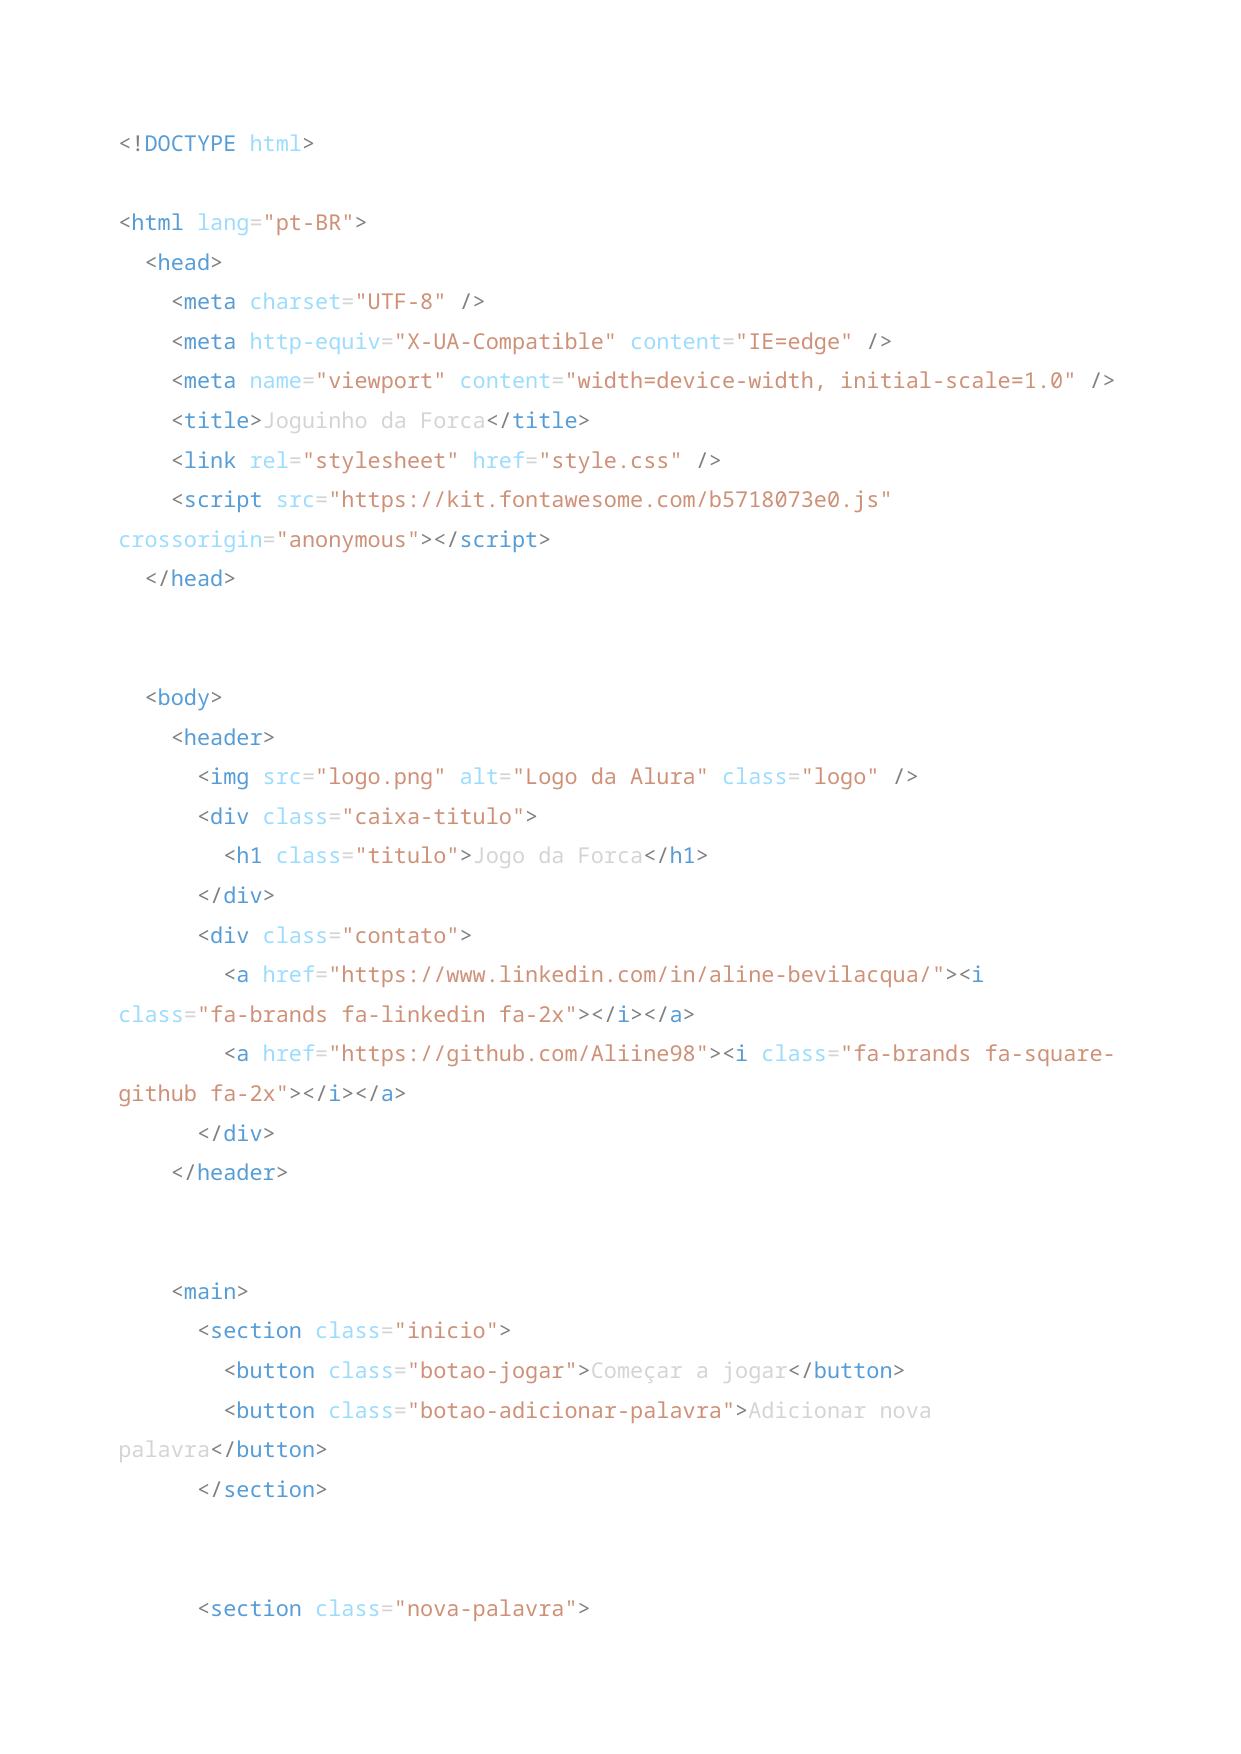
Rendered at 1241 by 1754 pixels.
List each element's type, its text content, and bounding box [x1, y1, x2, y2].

text <body> [118, 672, 1122, 712]
text <main> [118, 1266, 1122, 1306]
text <link rel="stylesheet" href="style.css" /> [118, 435, 1122, 474]
text <meta name="viewport" content="width=device-width, initial-scale=1.0" /> [118, 356, 1122, 395]
text <div class="contato"> [118, 910, 1122, 949]
text <script src="https://kit.fontawesome.com/b5718073e0.js" crossorigin="anonymous"></script> [118, 474, 1122, 553]
text <head> [118, 237, 1122, 276]
text <meta charset="UTF-8" /> [118, 276, 1122, 316]
text <a href="https://www.linkedin.com/in/aline-bevilacqua/"><i class="fa-brands fa-linkedin fa-2x"></i></a> [118, 949, 1122, 1028]
text </head> [118, 553, 1122, 593]
text <section class="inicio"> [118, 1306, 1122, 1345]
text <img src="logo.png" alt="Logo da Alura" class="logo" /> [118, 751, 1122, 791]
text <meta http-equiv="X-UA-Compatible" content="IE=edge" /> [118, 316, 1122, 356]
text <a href="https://github.com/Aliine98"><i class="fa-brands fa-square-github fa-2x"></i></a> [118, 1028, 1122, 1108]
text <html lang="pt-BR"> [118, 197, 1122, 237]
text <h1 class="titulo">Jogo da Forca</h1> [118, 831, 1122, 870]
text <button class="botao-adicionar-palavra">Adicionar nova palavra</button> [118, 1385, 1122, 1464]
text <section class="nova-palavra"> [118, 1583, 1122, 1622]
text </section> [118, 1464, 1122, 1503]
text </div> [118, 870, 1122, 910]
text </div> [118, 1108, 1122, 1147]
text <div class="caixa-titulo"> [118, 791, 1122, 831]
text </header> [118, 1147, 1122, 1187]
text <button class="botao-jogar">Começar a jogar</button> [118, 1345, 1122, 1385]
text <header> [118, 712, 1122, 751]
text <title>Joguinho da Forca</title> [118, 395, 1122, 435]
text <!DOCTYPE html> [118, 118, 1122, 158]
